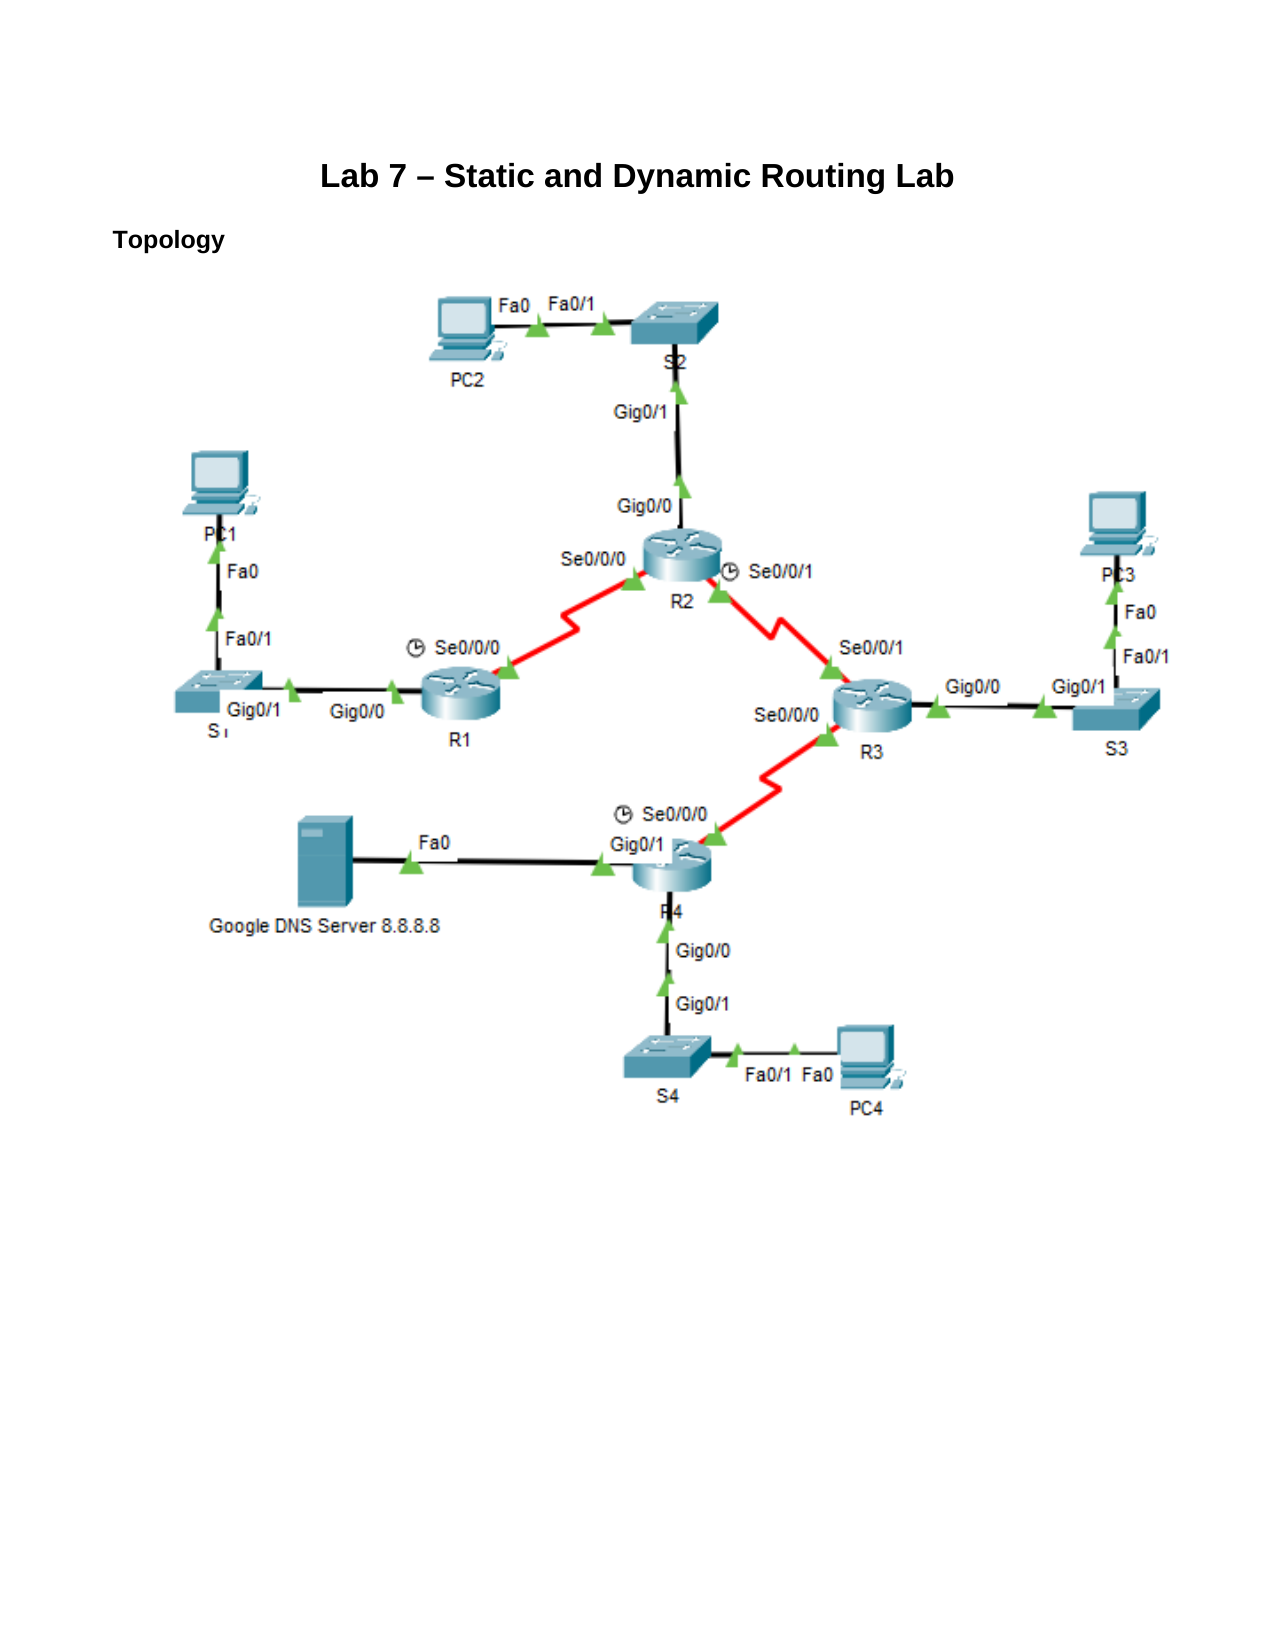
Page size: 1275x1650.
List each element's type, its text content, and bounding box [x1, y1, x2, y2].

title Lab 7 – Static and Dynamic Routing Lab [112, 156, 1162, 195]
text Topology [112, 225, 1162, 254]
picture [112, 279, 1203, 1135]
